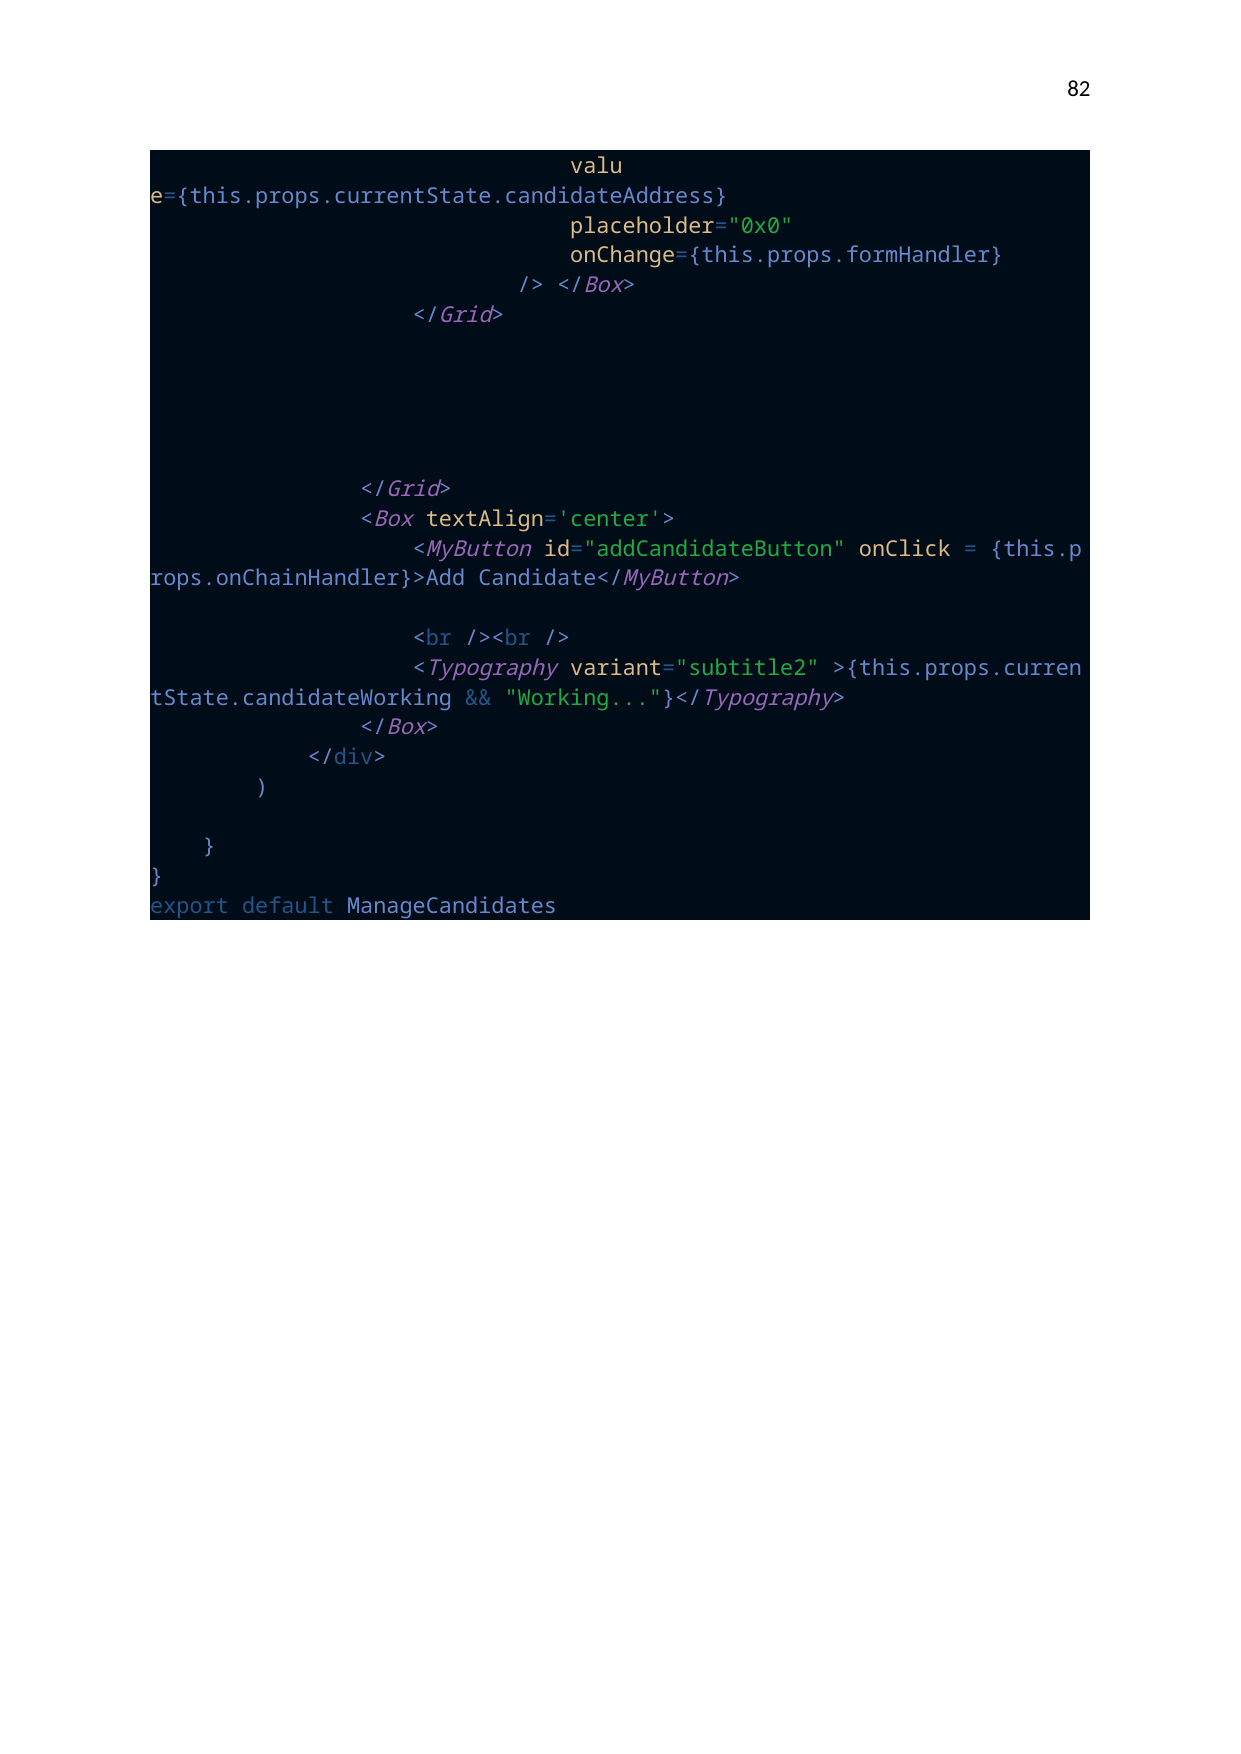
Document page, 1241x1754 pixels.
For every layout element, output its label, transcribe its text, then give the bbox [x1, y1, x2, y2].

text } [150, 830, 1090, 860]
text onChange={this.props.formHandler} [150, 239, 1090, 269]
text <br /><br /> [150, 622, 1090, 652]
text ) [150, 771, 1090, 801]
text /> </Box> [150, 269, 1090, 299]
text </Grid> [150, 299, 1090, 329]
text </Box> [150, 711, 1090, 741]
text </Grid> [150, 473, 1090, 503]
text value={this.props.currentState.candidateAddress} [150, 150, 1090, 210]
text export default ManageCandidates [150, 890, 1090, 920]
text } [150, 860, 1090, 890]
text <MyButton id="addCandidateButton" onClick = {this.props.onChainHandler}>Add Candidate</MyButton> [150, 532, 1090, 592]
text </div> [150, 741, 1090, 771]
text placeholder="0x0" [150, 210, 1090, 239]
text <Box textAlign='center'> [150, 503, 1090, 532]
text <Typography variant="subtitle2" >{this.props.currentState.candidateWorking && "Working..."}</Typography> [150, 652, 1090, 711]
